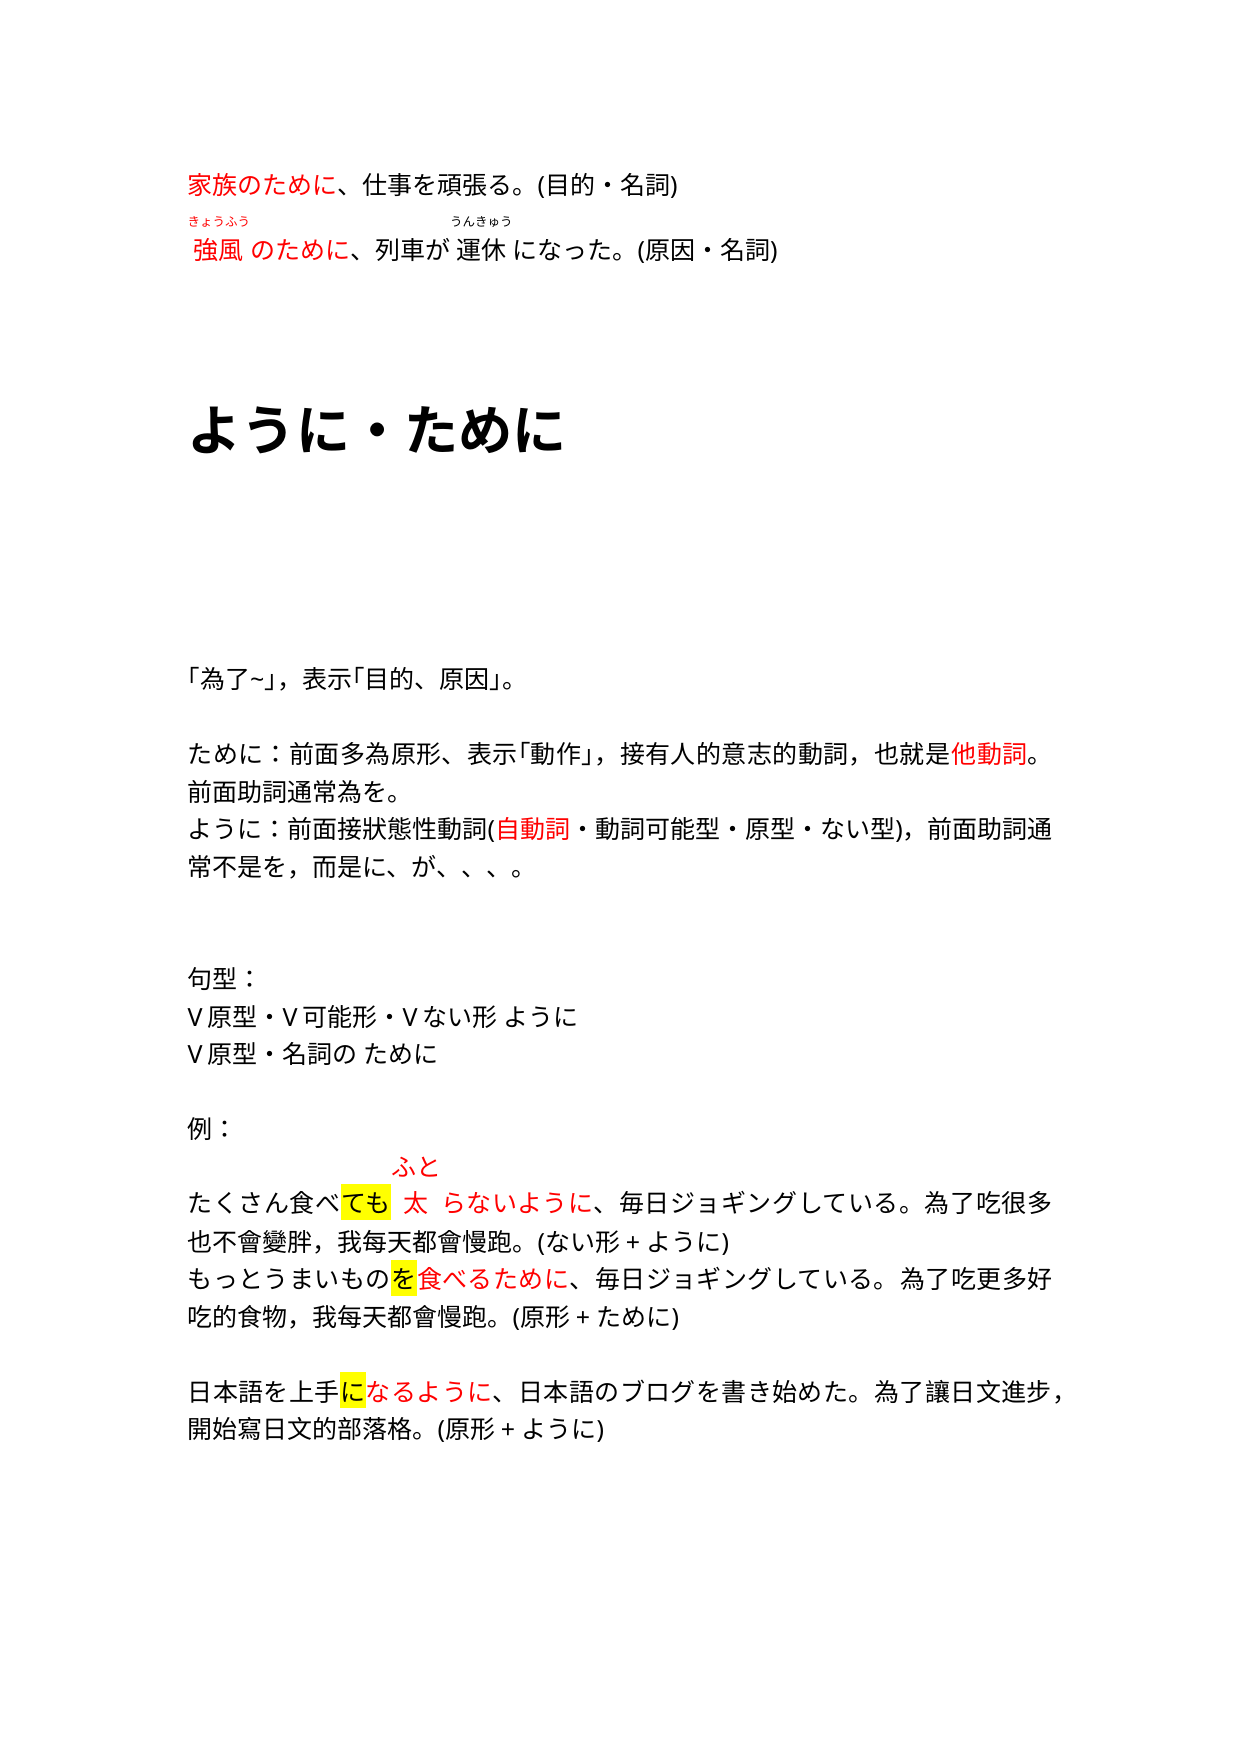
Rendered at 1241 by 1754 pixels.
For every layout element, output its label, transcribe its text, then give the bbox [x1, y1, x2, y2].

text V原型・V可能形・Vない形 ように [187, 996, 1053, 1034]
text もっとうまいものを食べるために、毎日ジョギングしている。為了吃更多好吃的食物，我每天都會慢跑。(原形 + ために) [187, 1259, 1053, 1334]
text たくさん食べてもらないように、毎日ジョギングしている。為了吃很多也不會變胖，我每天都會慢跑。(ない形 + ように) [187, 1146, 1053, 1259]
text ように：前面接狀態性動詞(自動詞・動詞可能型・原型・ない型)，前面助詞通常不是を，而是に、が、、、。 [187, 809, 1053, 884]
text 家族のために、仕事を頑張る。(目的・名詞) [187, 164, 1053, 202]
text 例： [187, 1109, 1053, 1146]
text ために：前面多為原形、表示｢動作｣，接有人的意志的動詞，也就是他動詞。前面助詞通常為を。 [187, 734, 1053, 809]
text 日本語を上手になるように、日本語のブログを書き始めた。為了讓日文進步，開始寫日文的部落格。(原形 + ように) [187, 1371, 1053, 1446]
text 句型： [187, 959, 1053, 996]
text V原型・名詞の ために [187, 1034, 1053, 1071]
text のために、列車がになった。(原因・名詞) [187, 202, 1053, 277]
subtitle ように・ために [187, 371, 1053, 483]
text ｢為了~｣，表示｢目的、原因｣。 [187, 659, 1053, 696]
